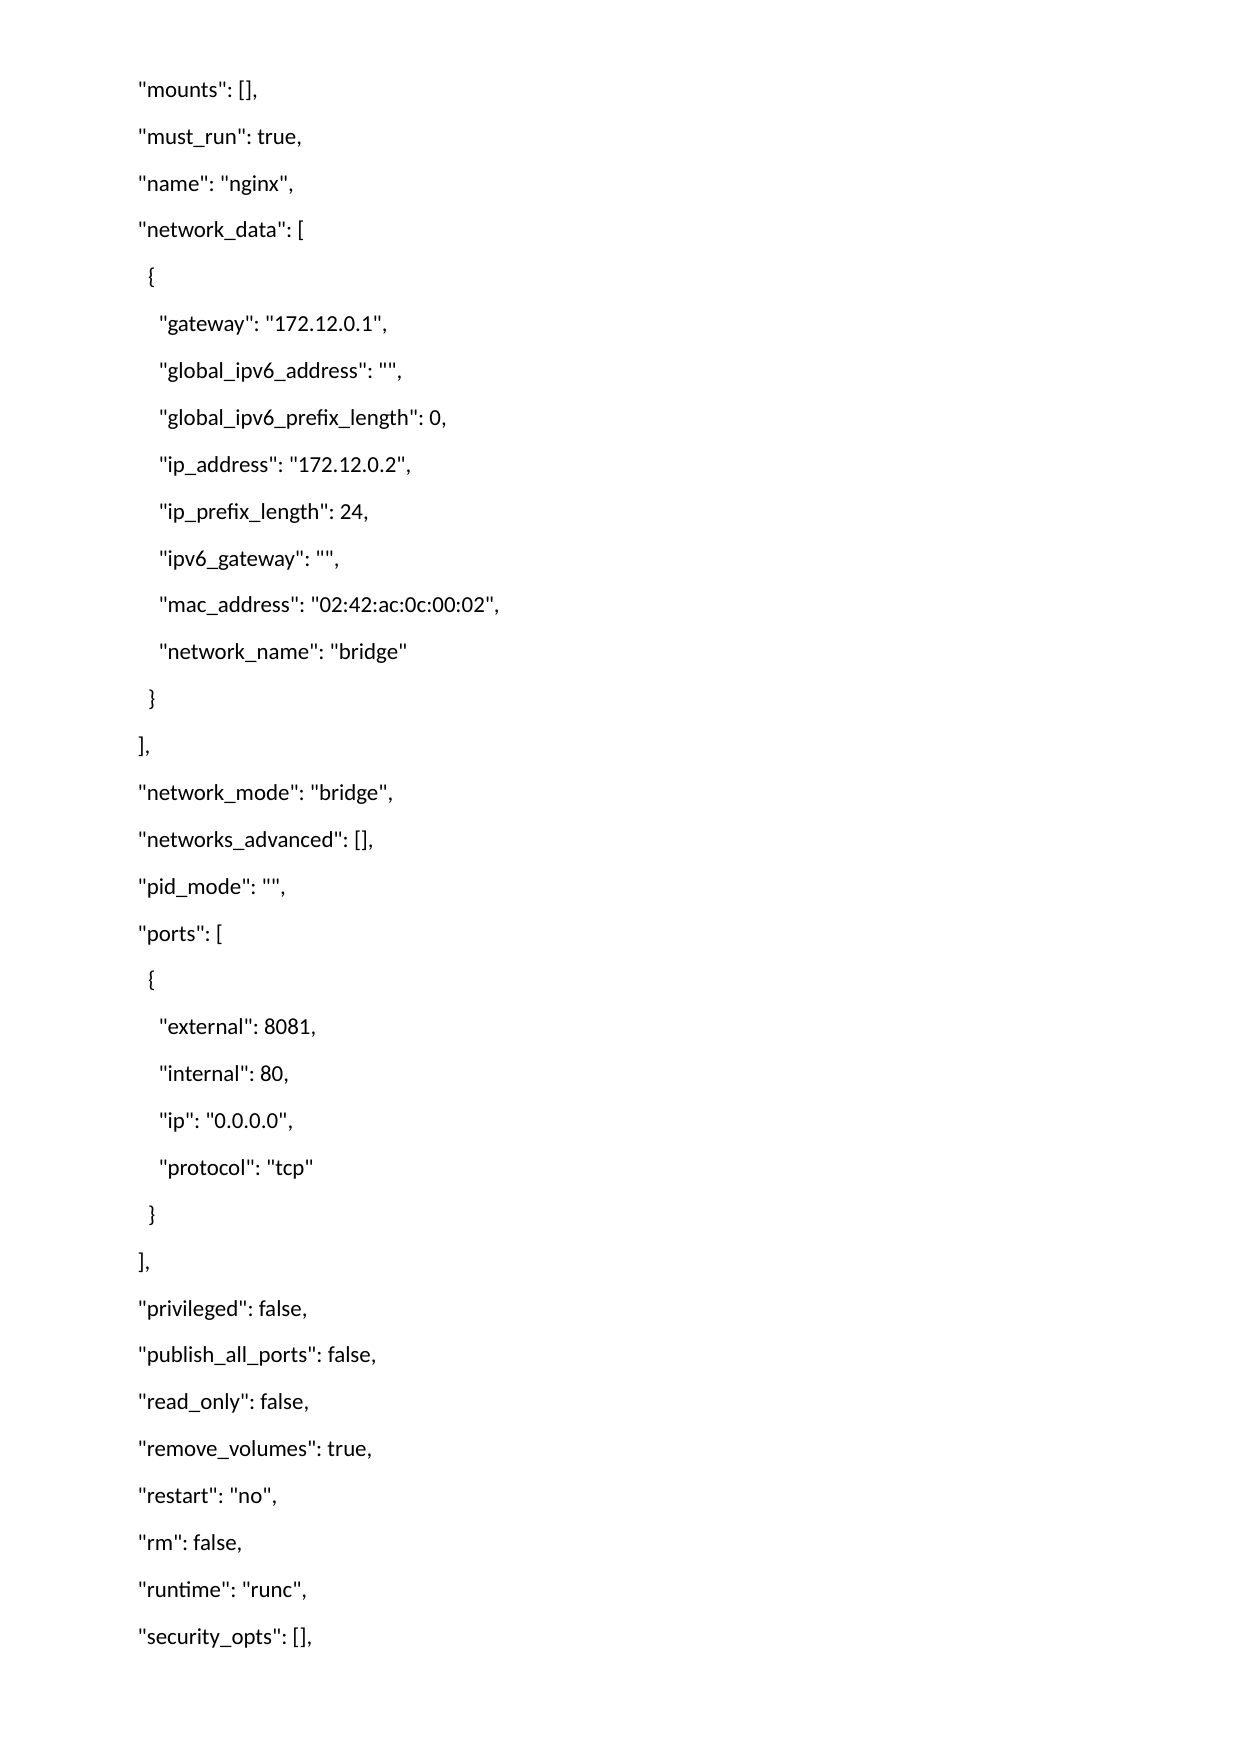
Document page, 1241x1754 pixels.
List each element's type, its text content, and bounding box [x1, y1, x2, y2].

text "privileged": false, [75, 1294, 1165, 1322]
text "networks_advanced": [], [75, 825, 1165, 853]
text ], [75, 1247, 1165, 1275]
text "mounts": [], [75, 75, 1165, 103]
text "network_name": "bridge" [75, 637, 1165, 666]
text "global_ipv6_address": "", [75, 356, 1165, 384]
text "remove_volumes": true, [75, 1434, 1165, 1462]
text "protocol": "tcp" [75, 1153, 1165, 1181]
text "ip_prefix_length": 24, [75, 497, 1165, 525]
text "network_data": [ [75, 216, 1165, 244]
text "restart": "no", [75, 1481, 1165, 1509]
text { [75, 262, 1165, 291]
text "ip_address": "172.12.0.2", [75, 450, 1165, 478]
text "pid_mode": "", [75, 872, 1165, 900]
text { [75, 966, 1165, 994]
text "global_ipv6_prefix_length": 0, [75, 403, 1165, 431]
text "network_mode": "bridge", [75, 778, 1165, 806]
text "ports": [ [75, 919, 1165, 947]
text } [75, 1200, 1165, 1228]
text "ip": "0.0.0.0", [75, 1106, 1165, 1134]
text "publish_all_ports": false, [75, 1341, 1165, 1369]
text "runtime": "runc", [75, 1575, 1165, 1603]
text "internal": 80, [75, 1059, 1165, 1087]
text ], [75, 731, 1165, 759]
text } [75, 684, 1165, 712]
text "mac_address": "02:42:ac:0c:00:02", [75, 591, 1165, 619]
text "ipv6_gateway": "", [75, 544, 1165, 572]
text "rm": false, [75, 1528, 1165, 1556]
text "read_only": false, [75, 1387, 1165, 1416]
text "gateway": "172.12.0.1", [75, 309, 1165, 337]
text "external": 8081, [75, 1012, 1165, 1041]
text "must_run": true, [75, 122, 1165, 150]
text "security_opts": [], [75, 1622, 1165, 1650]
text "name": "nginx", [75, 169, 1165, 197]
